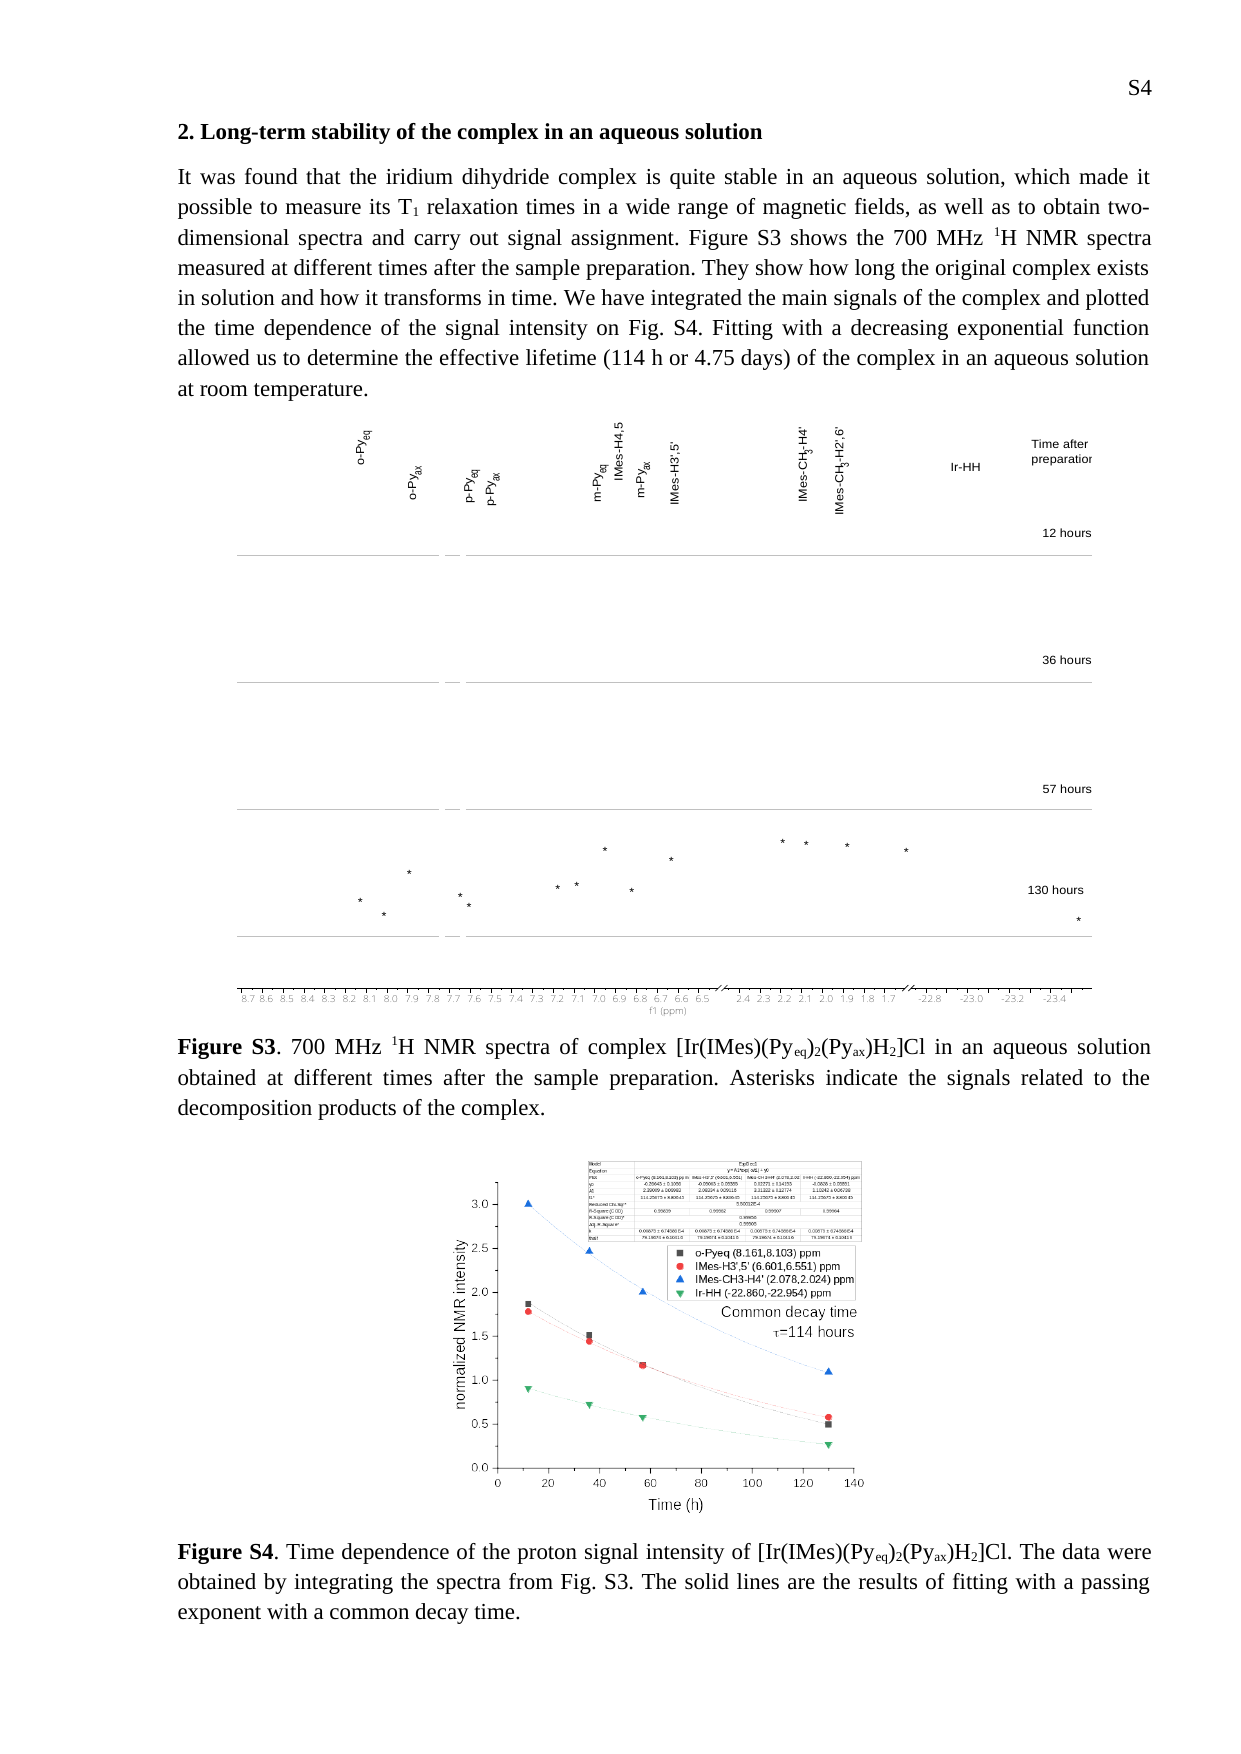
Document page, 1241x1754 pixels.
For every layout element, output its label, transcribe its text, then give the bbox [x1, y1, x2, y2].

text Figure S3. 700 MHz 1H NMR spectra of complex [Ir(IMes)(Pyeq)2(Pyax)H2]Cl in an aqueous solution obtained at different times after the sample preparation. Asterisks indicate the signals related to the decomposition products of the complex. [177, 1033, 1152, 1120]
text 2. Long-term stability of the complex in an aqueous solution [177, 118, 1152, 144]
text Figure S4. Time dependence of the proton signal intensity of [Ir(IMes)(Pyeq)2(Pyax)H2]Cl. The data were obtained by integrating the spectra from Fig. S3. The solid lines are the results of fitting with a passing exponent with a common decay time. [177, 1538, 1152, 1624]
text It was found that the iridium dihydride complex is quite stable in an aqueous solution, which made it possible to measure its T1 relaxation times in a wide range of magnetic fields, as well as to obtain two-dimensional spectra and carry out signal assignment. Figure S3 shows the 700 MHz 1H NMR spectra measured at different times after the sample preparation. They show how long the original complex exists in solution and how it transforms in time. We have integrated the main signals of the complex and plotted the time dependence of the signal intensity on Fig. S4. Fitting with a decreasing exponential function allowed us to determine the effective lifetime (114 h or 4.75 days) of the complex in an aqueous solution at room temperature. [177, 163, 1152, 401]
